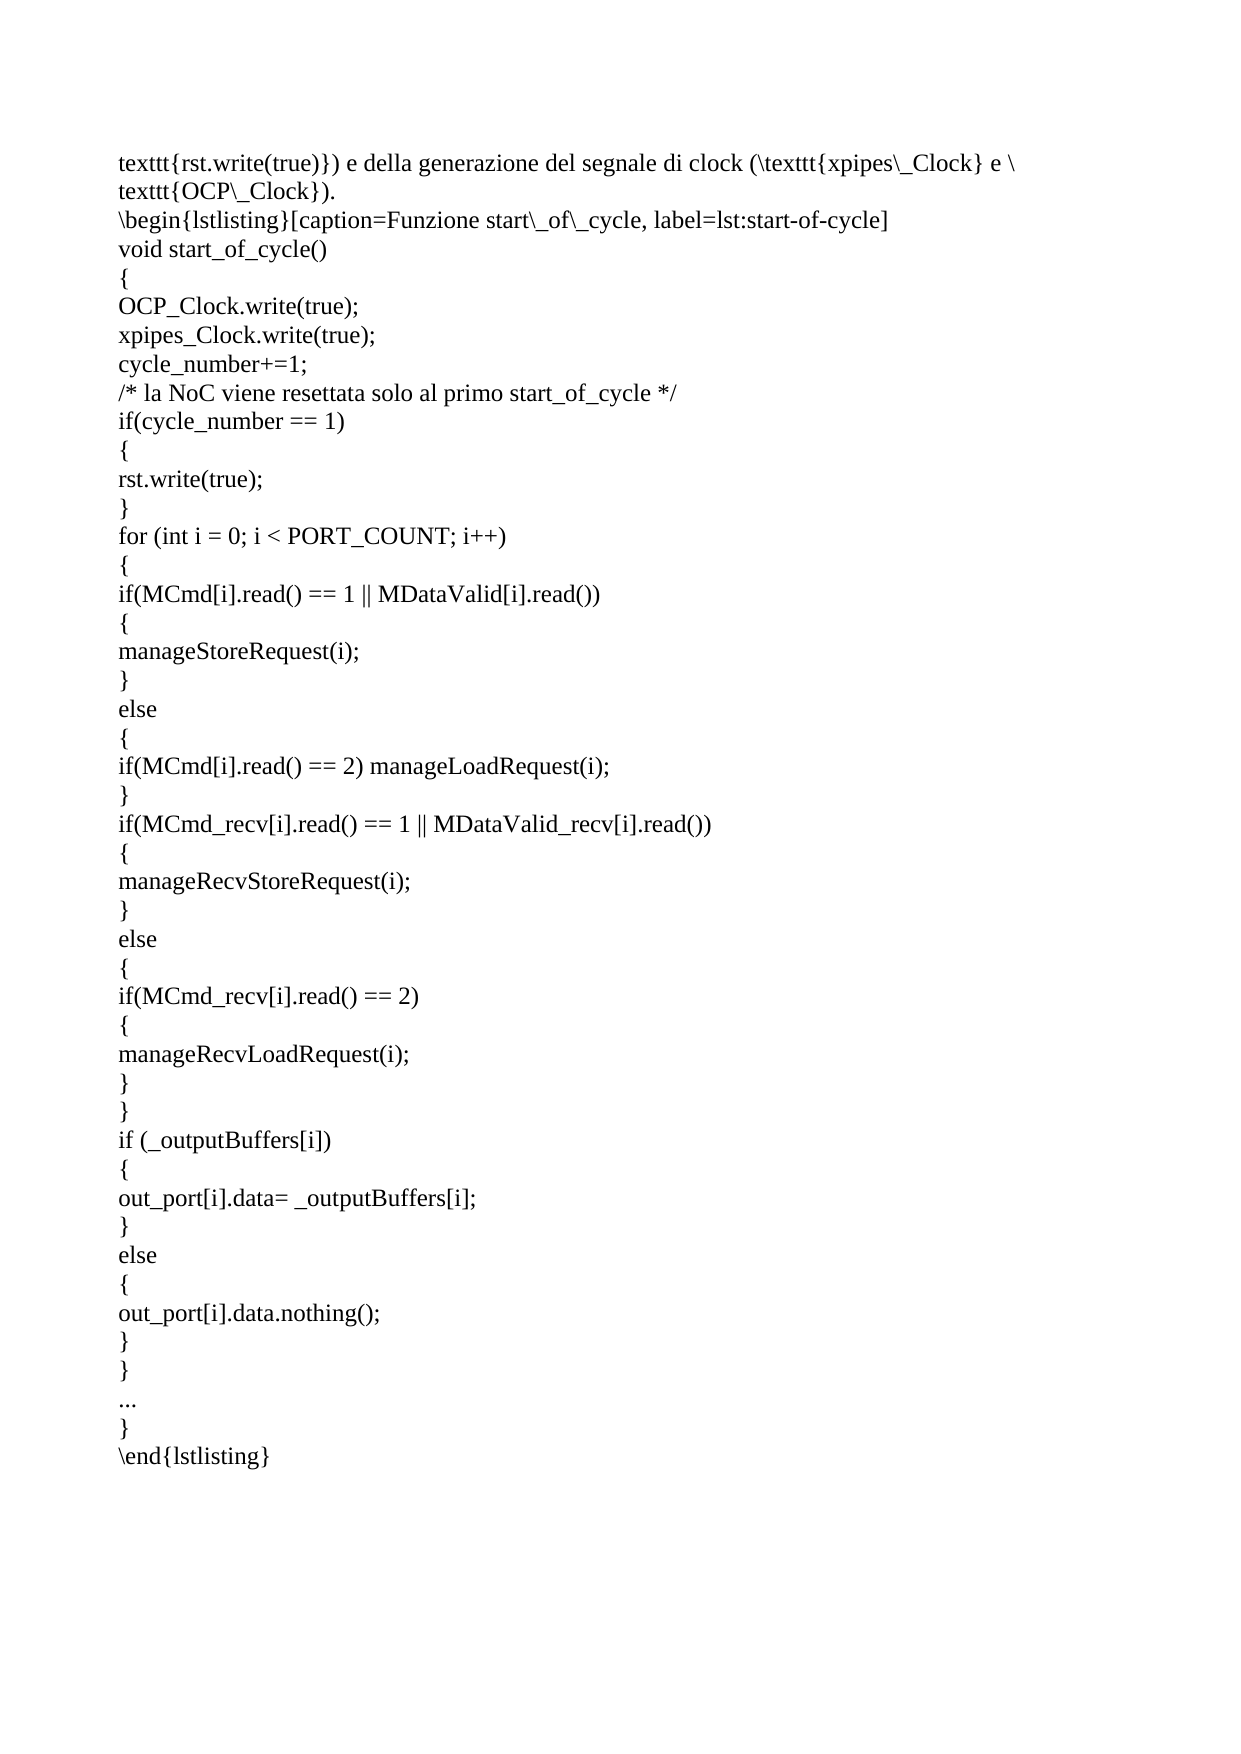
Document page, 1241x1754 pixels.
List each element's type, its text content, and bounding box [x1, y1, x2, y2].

text rst.write(true); [118, 464, 1122, 493]
text { [118, 1269, 1122, 1298]
text manageRecvStoreRequest(i); [118, 866, 1122, 895]
text { [118, 1154, 1122, 1183]
text void start_of_cycle() [118, 234, 1122, 263]
text out_port[i].data= _outputBuffers[i]; [118, 1183, 1122, 1211]
text if (_outputBuffers[i]) [118, 1125, 1122, 1154]
text { [118, 435, 1122, 464]
text if(MCmd_recv[i].read() == 1 || MDataValid_recv[i].read()) [118, 809, 1122, 838]
text if(MCmd[i].read() == 2) manageLoadRequest(i); [118, 751, 1122, 780]
text xpipes_Clock.write(true); [118, 320, 1122, 349]
text cycle_number+=1; [118, 349, 1122, 378]
text { [118, 608, 1122, 636]
text /* la NoC viene resettata solo al primo start_of_cycle */ [118, 378, 1122, 406]
text manageStoreRequest(i); [118, 636, 1122, 665]
text out_port[i].data.nothing(); [118, 1298, 1122, 1326]
text { [118, 263, 1122, 291]
text { [118, 838, 1122, 866]
text if(MCmd_recv[i].read() == 2) [118, 981, 1122, 1010]
text else [118, 1240, 1122, 1269]
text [118, 148, 1122, 205]
text } [118, 1096, 1122, 1125]
text { [118, 723, 1122, 751]
text { [118, 550, 1122, 579]
text \end{lstlisting} [118, 1441, 1122, 1470]
text { [118, 1010, 1122, 1039]
text } [118, 1413, 1122, 1441]
text } [118, 895, 1122, 924]
text for (int i = 0; i < PORT_COUNT; i++) [118, 521, 1122, 550]
text } [118, 1355, 1122, 1384]
text } [118, 780, 1122, 809]
text { [118, 953, 1122, 981]
text } [118, 1326, 1122, 1355]
text if(cycle_number == 1) [118, 406, 1122, 435]
text } [118, 1068, 1122, 1096]
text manageRecvLoadRequest(i); [118, 1039, 1122, 1068]
text else [118, 924, 1122, 953]
text } [118, 665, 1122, 694]
text \begin{lstlisting}[caption=Funzione start\_of\_cycle, label=lst:start-of-cycle] [118, 205, 1122, 234]
text } [118, 493, 1122, 521]
text ... [118, 1384, 1122, 1413]
text OCP_Clock.write(true); [118, 291, 1122, 320]
text } [118, 1211, 1122, 1240]
text if(MCmd[i].read() == 1 || MDataValid[i].read()) [118, 579, 1122, 608]
text else [118, 694, 1122, 723]
